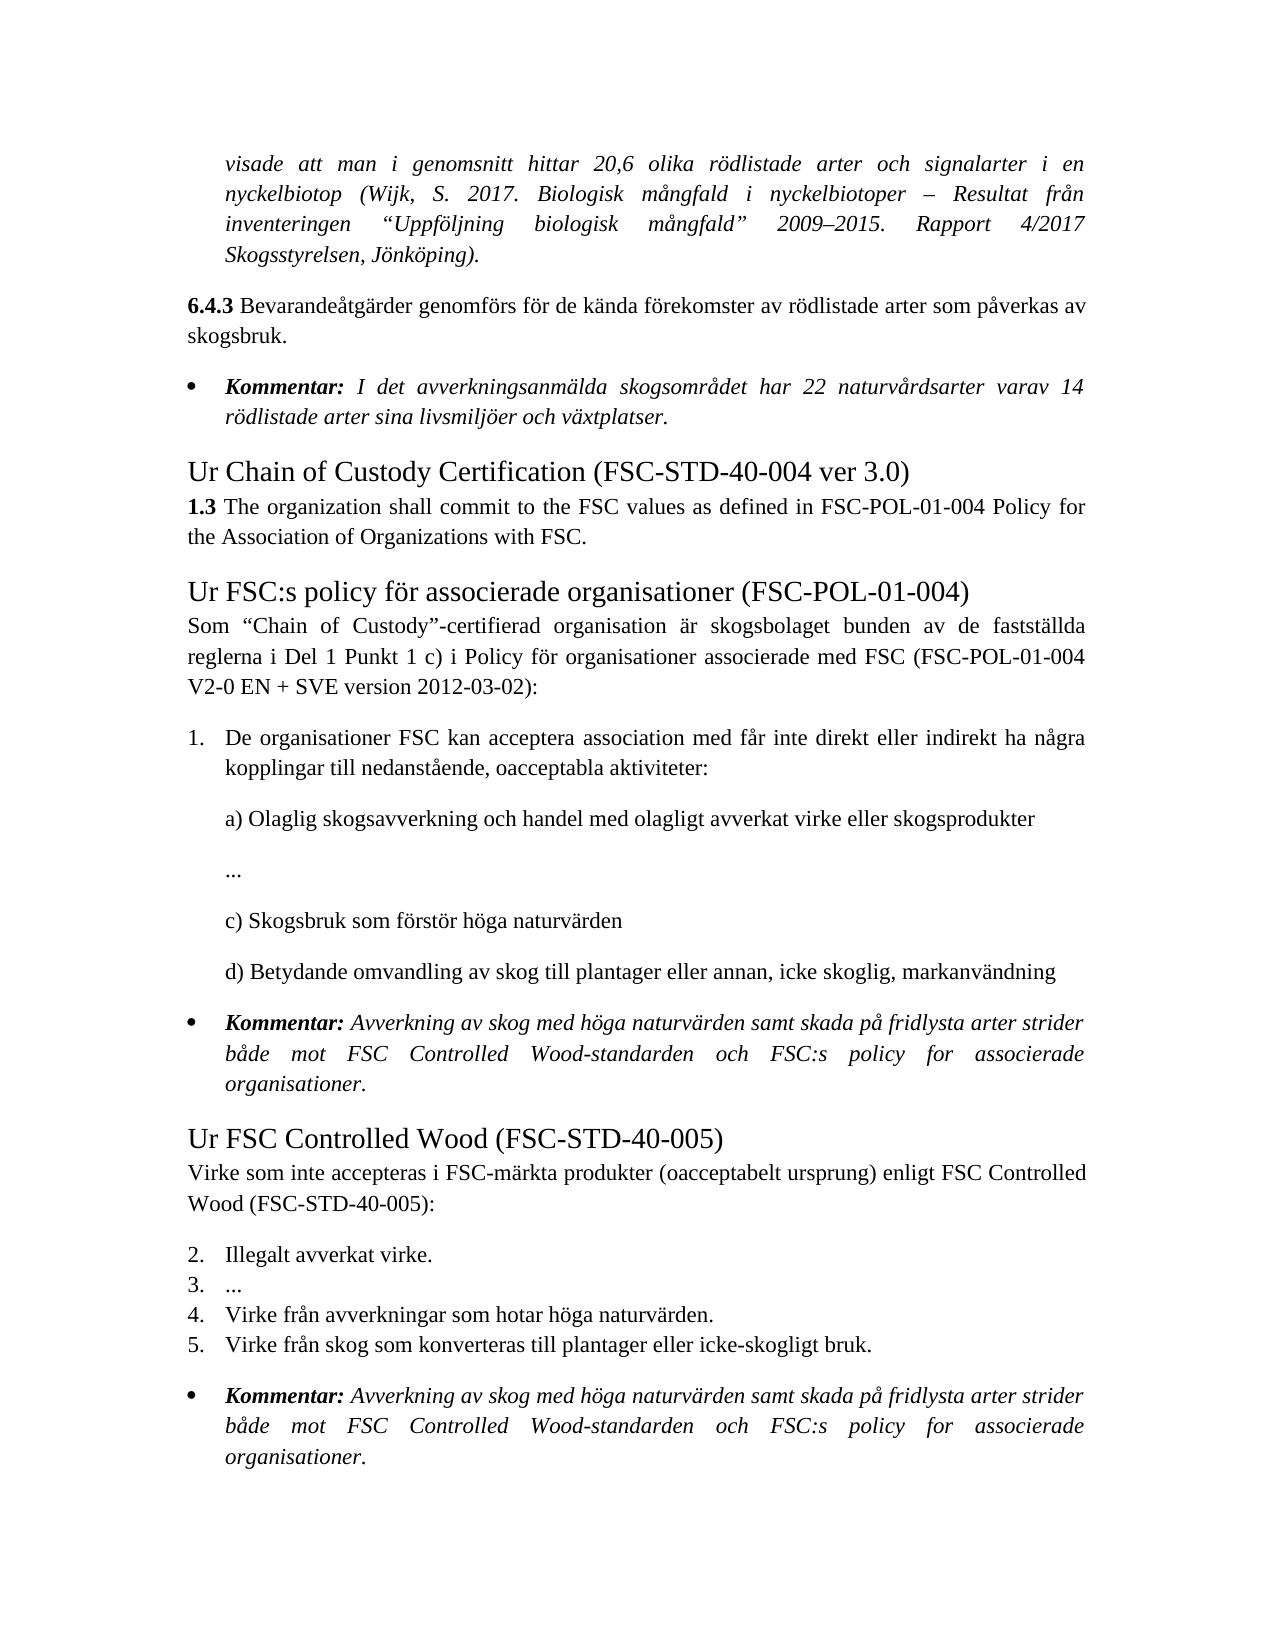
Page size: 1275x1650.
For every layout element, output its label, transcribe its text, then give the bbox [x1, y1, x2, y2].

list Kommentar: Avverkning av skog med höga naturvärden samt skada på fridlysta arter strider både mot FSC Controlled Wood-standarden och FSC:s policy for associerade organisationer. [187, 1009, 1087, 1096]
list De organisationer FSC kan acceptera association med får inte direkt eller indirekt ha några kopplingar till nedanstående, oacceptabla aktiviteter: [187, 724, 1087, 781]
list Kommentar: Avverkning av skog med höga naturvärden samt skada på fridlysta arter strider både mot FSC Controlled Wood-standarden och FSC:s policy for associerade organisationer. [187, 1382, 1087, 1469]
text ... [225, 856, 1087, 883]
text 1.3 The organization shall commit to the FSC values as defined in FSC-POL-01-004 Policy for the Association of Organizations with FSC. [187, 493, 1087, 549]
subtitle Ur FSC:s policy för associerade organisationer (FSC-POL-01-004) [187, 574, 1087, 607]
list Virke från skog som konverteras till plantager eller icke-skogligt bruk. [187, 1331, 1087, 1358]
list ... [187, 1271, 1087, 1297]
subtitle Ur Chain of Custody Certification (FSC-STD-40-004 ver 3.0) [187, 454, 1087, 488]
list Illegalt avverkat virke. [187, 1241, 1087, 1267]
text Virke som inte accepteras i FSC-märkta produkter (oacceptabelt ursprung) enligt FSC Controlled Wood (FSC-STD-40-005): [187, 1159, 1087, 1216]
list Virke från avverkningar som hotar höga naturvärden. [187, 1301, 1087, 1327]
text a) Olaglig skogsavverkning och handel med olagligt avverkat virke eller skogsprodukter [225, 805, 1087, 832]
text Som “Chain of Custody”-certifierad organisation är skogsbolaget bunden av de fastställda reglerna i Del 1 Punkt 1 c) i Policy för organisationer associerade med FSC (FSC-POL-01-004 V2-0 EN + SVE version 2012-03-02): [187, 612, 1087, 699]
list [187, 150, 1087, 267]
text d) Betydande omvandling av skog till plantager eller annan, icke skoglig, markanvändning [225, 958, 1087, 985]
text c) Skogsbruk som förstör höga naturvärden [225, 907, 1087, 934]
list Kommentar: I det avverkningsanmälda skogsområdet har 22 naturvårdsarter varav 14 rödlistade arter sina livsmiljöer och växtplatser. [187, 373, 1087, 429]
subtitle Ur FSC Controlled Wood (FSC-STD-40-005) [187, 1121, 1087, 1154]
text 6.4.3 Bevarandeåtgärder genomförs för de kända förekomster av rödlistade arter som påverkas av skogsbruk. [187, 292, 1087, 348]
